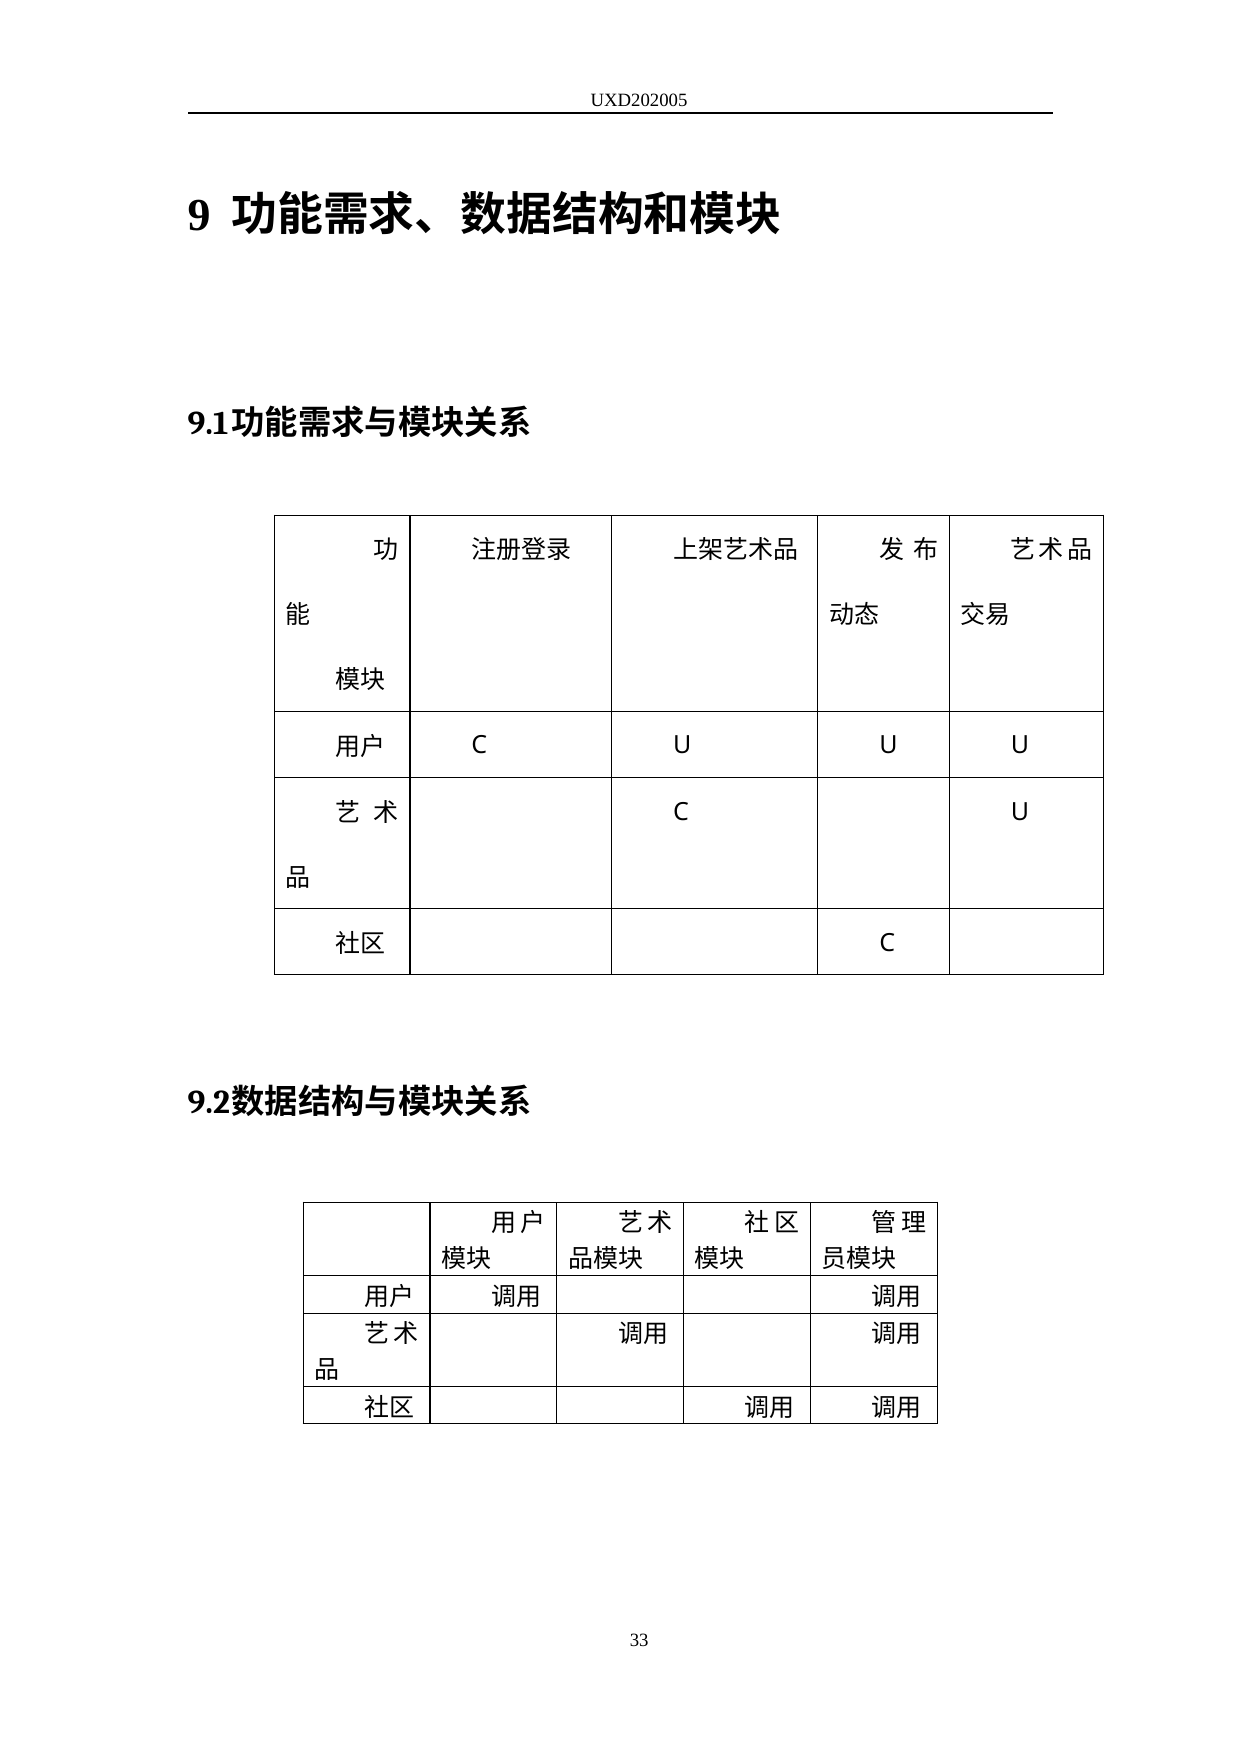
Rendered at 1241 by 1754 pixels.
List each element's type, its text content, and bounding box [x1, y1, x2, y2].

table_cell [411, 778, 611, 908]
table_cell 调用 [684, 1387, 810, 1423]
table_cell U [818, 712, 949, 777]
table_header 艺术品模块 [557, 1203, 683, 1275]
table_cell 社区 [275, 909, 409, 974]
table_cell [684, 1276, 810, 1312]
table_header 功能 模块 [275, 516, 409, 711]
table_cell [431, 1314, 556, 1386]
table_cell 艺术品 [304, 1314, 429, 1386]
table_header 上架艺术品 [612, 516, 817, 711]
table_cell [411, 909, 611, 974]
table_header 艺术品交易 [950, 516, 1103, 711]
table_cell U [950, 778, 1103, 908]
table_cell [557, 1387, 683, 1423]
table_header [304, 1203, 429, 1275]
table_cell [818, 778, 949, 908]
table_header 用户模块 [431, 1203, 556, 1275]
table_cell 调用 [811, 1276, 937, 1312]
subtitle 功能需求与模块关系 [187, 387, 1053, 452]
table_cell [557, 1276, 683, 1312]
subtitle 数据结构与模块关系 [187, 1067, 1053, 1132]
table_cell 艺术品 [275, 778, 409, 908]
table_cell 用户 [304, 1276, 429, 1312]
table_cell [612, 909, 817, 974]
table_cell 调用 [431, 1276, 556, 1312]
table_header 管理员模块 [811, 1203, 937, 1275]
table_header 注册登录 [411, 516, 611, 711]
table_header 社区模块 [684, 1203, 810, 1275]
table_cell 社区 [304, 1387, 429, 1423]
table_cell [950, 909, 1103, 974]
subtitle 功能需求、数据结构和模块 [187, 162, 1053, 259]
table_cell C [411, 712, 611, 777]
table_cell 调用 [811, 1387, 937, 1423]
table_cell C [612, 778, 817, 908]
table_cell U [612, 712, 817, 777]
table_cell U [950, 712, 1103, 777]
table_cell 用户 [275, 712, 409, 777]
table_cell 调用 [811, 1314, 937, 1386]
table_cell 调用 [557, 1314, 683, 1386]
table_header 发布动态 [818, 516, 949, 711]
table_cell [431, 1387, 556, 1423]
table_cell C [818, 909, 949, 974]
table_cell [684, 1314, 810, 1386]
